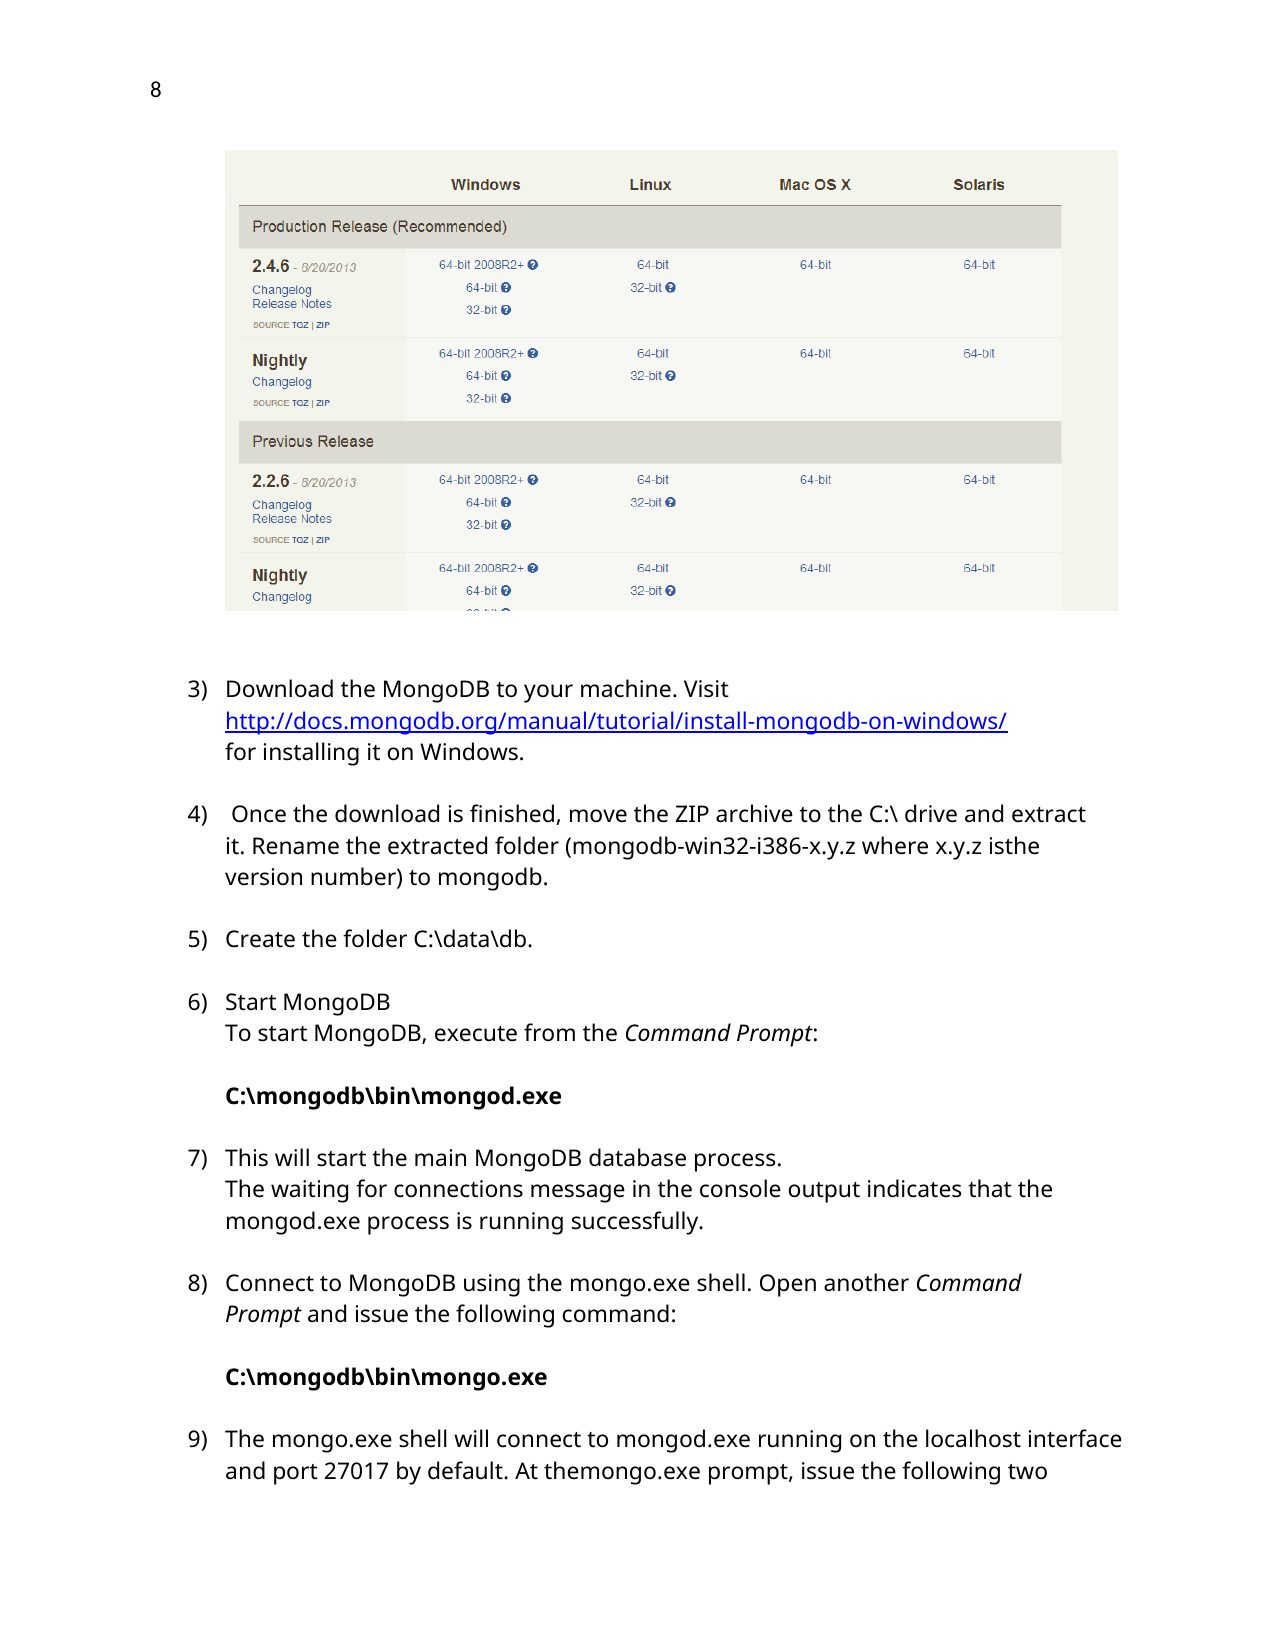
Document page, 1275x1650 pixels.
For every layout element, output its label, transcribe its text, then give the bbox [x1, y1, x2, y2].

list Create the folder C:\data\db. [187, 923, 1125, 955]
list This will start the main MongoDB database process. The waiting for connections message in the console output indicates that the mongod.exe process is running successfully. [187, 1142, 1125, 1236]
list Connect to MongoDB using the mongo.exe shell. Open another Command Prompt and issue the following command: [187, 1267, 1125, 1330]
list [187, 1423, 1125, 1486]
list Start MongoDB [187, 986, 1125, 1017]
list To start MongoDB, execute from the Command Prompt: [225, 1017, 1125, 1048]
picture [225, 150, 1119, 611]
list C:\mongodb\bin\mongod.exe [225, 1080, 1125, 1111]
list C:\mongodb\bin\mongo.exe [225, 1361, 1125, 1392]
list Once the download is finished, move the ZIP archive to the C:\ drive and extract [187, 798, 1125, 830]
list for installing it on Windows. [225, 736, 1125, 767]
list it. Rename the extracted folder (mongodb-win32-i386-x.y.z where x.y.z isthe version number) to mongodb. [225, 830, 1125, 892]
list Download the MongoDB to your machine. Visit http://docs.mongodb.org/manual/tutorial/install-mongodb-on-windows/ [187, 673, 1125, 736]
